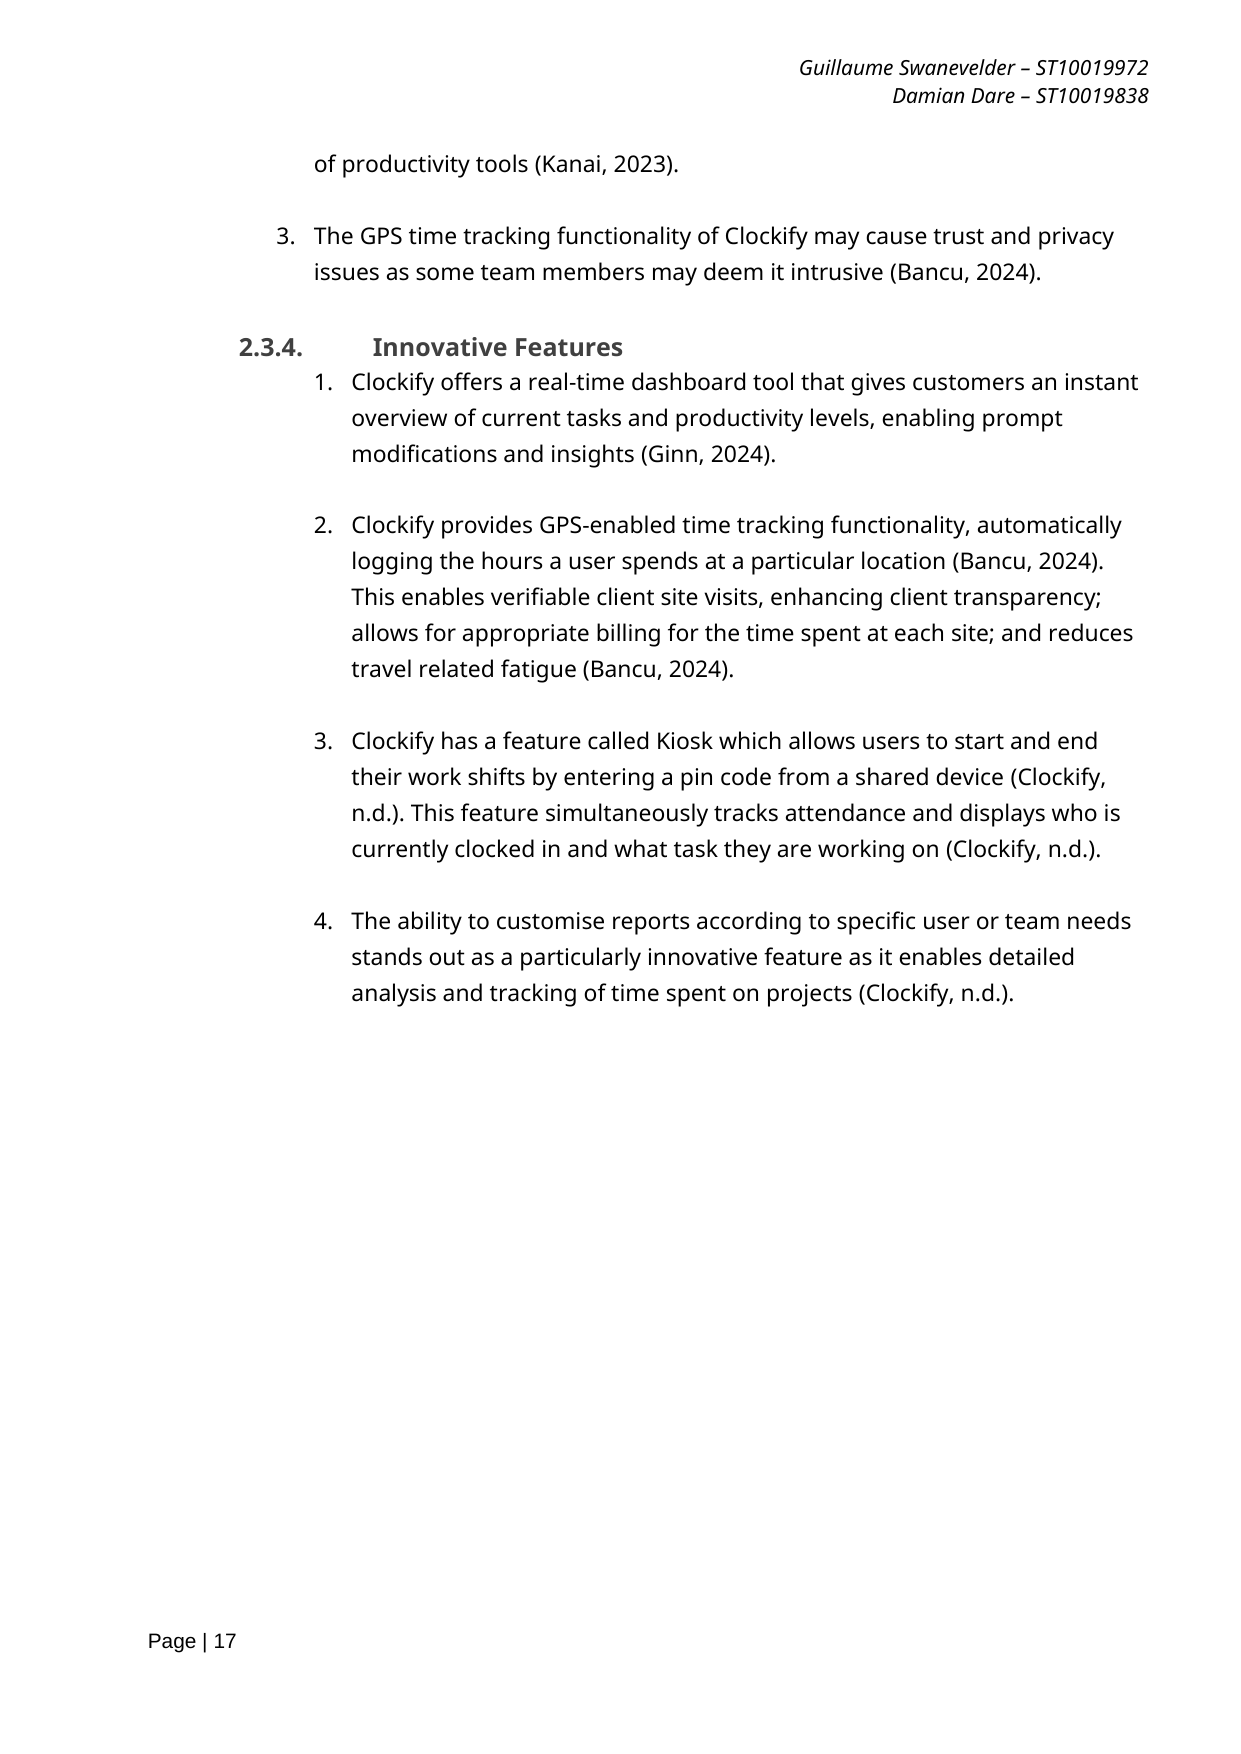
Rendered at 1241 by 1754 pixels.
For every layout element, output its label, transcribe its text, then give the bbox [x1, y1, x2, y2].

list The ability to customise reports according to specific user or team needs stands out as a particularly innovative feature as it enables detailed analysis and tracking of time spent on projects . [314, 905, 1152, 1008]
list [276, 148, 1152, 215]
list The GPS time tracking functionality of Clockify may cause trust and privacy issues as some team members may deem it intrusive . [276, 219, 1152, 323]
list Clockify offers a real-time dashboard tool that gives customers an instant overview of current tasks and productivity levels, enabling prompt modifications and insights . [314, 366, 1152, 505]
list Clockify has a feature called Kiosk which allows users to start and end their work shifts by entering a pin code from a shared device . This feature simultaneously tracks attendance and displays who is currently clocked in and what task they are working on . [314, 725, 1152, 900]
list Clockify provides GPS-enabled time tracking functionality, automatically logging the hours a user spends at a particular location . This enables verifiable client site visits, enhancing client transparency; allows for appropriate billing for the time spent at each site; and reduces travel related fatigue . [314, 509, 1152, 720]
subtitle Innovative Features [239, 329, 1152, 363]
